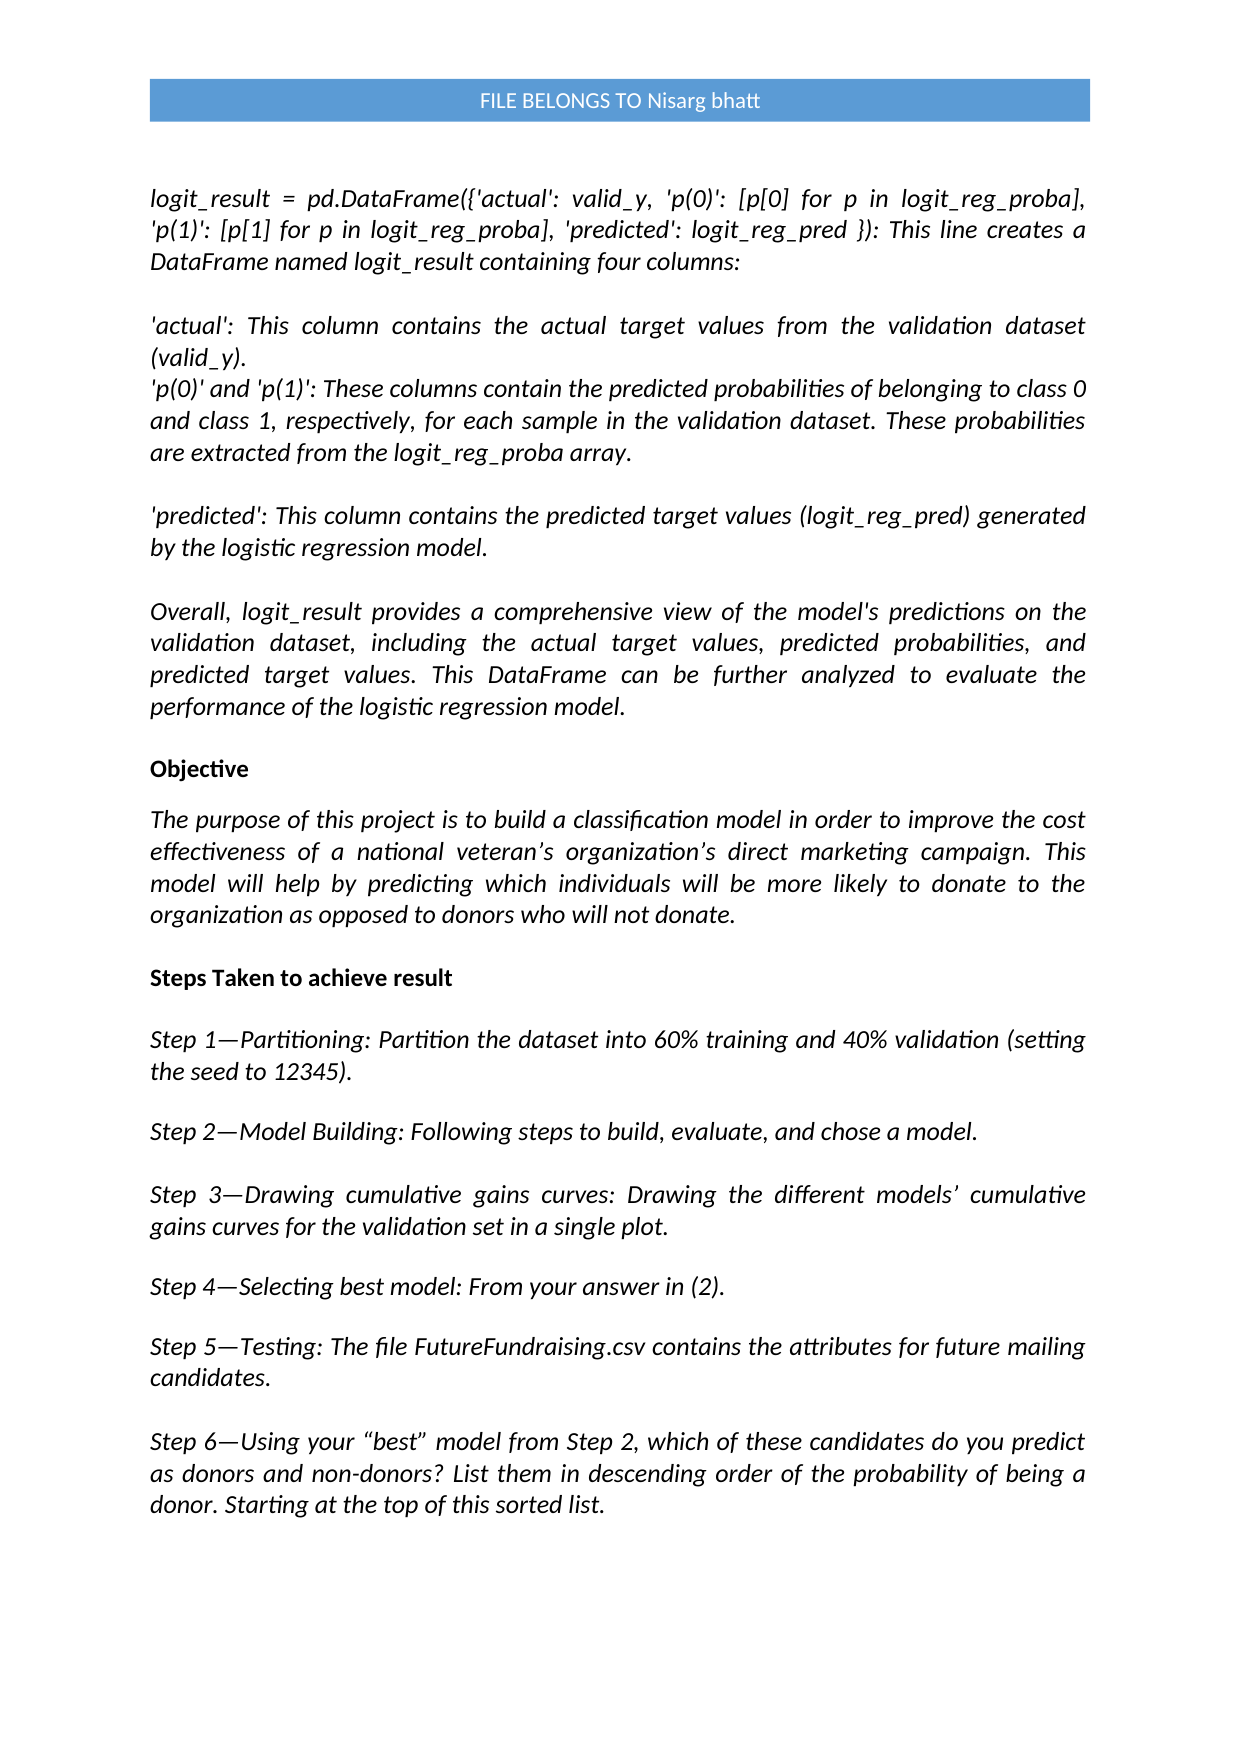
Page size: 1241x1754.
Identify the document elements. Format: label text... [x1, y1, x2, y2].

text Step 2—Model Building: Following steps to build, evaluate, and chose a model. [150, 1115, 1090, 1146]
text Step 5—Testing: The file FutureFundraising.csv contains the attributes for future mailing candidates. [150, 1329, 1090, 1393]
text Overall, logit_result provides a comprehensive view of the model's predictions on the validation dataset, including the actual target values, predicted probabilities, and predicted target values. This DataFrame can be further analyzed to evaluate the performance of the logistic regression model. [150, 595, 1090, 722]
text 'predicted': This column contains the predicted target values (logit_reg_pred) generated by the logistic regression model. [150, 499, 1090, 563]
text Steps Taken to achieve result [150, 962, 1090, 993]
text Objective [150, 754, 1090, 784]
text 'p(0)' and 'p(1)': These columns contain the predicted probabilities of belonging to class 0 and class 1, respectively, for each sample in the validation dataset. These probabilities are extracted from the logit_reg_proba array. [150, 372, 1090, 468]
text Step 6—Using your “best” model from Step 2, which of these candidates do you predict as donors and non-donors? List them in descending order of the probability of being a donor. Starting at the top of this sorted list. [150, 1425, 1090, 1520]
text logit_result = pd.DataFrame({'actual': valid_y, 'p(0)': [p[0] for p in logit_reg_proba], 'p(1)': [p[1] for p in logit_reg_proba], 'predicted': logit_reg_pred }): This line creates a DataFrame named logit_result containing four columns: [150, 182, 1090, 277]
text The purpose of this project is to build a classification model in order to improve the cost effectiveness of a national veteran’s organization’s direct marketing campaign. This model will help by predicting which individuals will be more likely to donate to the organization as opposed to donors who will not donate. [150, 803, 1090, 930]
text Step 4—Selecting best model: From your answer in (2). [150, 1270, 1090, 1302]
text Step 3—Drawing cumulative gains curves: Drawing the different models’ cumulative gains curves for the validation set in a single plot. [150, 1178, 1090, 1242]
text Step 1—Partitioning: Partition the dataset into 60% training and 40% validation (setting the seed to 12345). [150, 1023, 1090, 1087]
text 'actual': This column contains the actual target values from the validation dataset (valid_y). [150, 309, 1090, 372]
